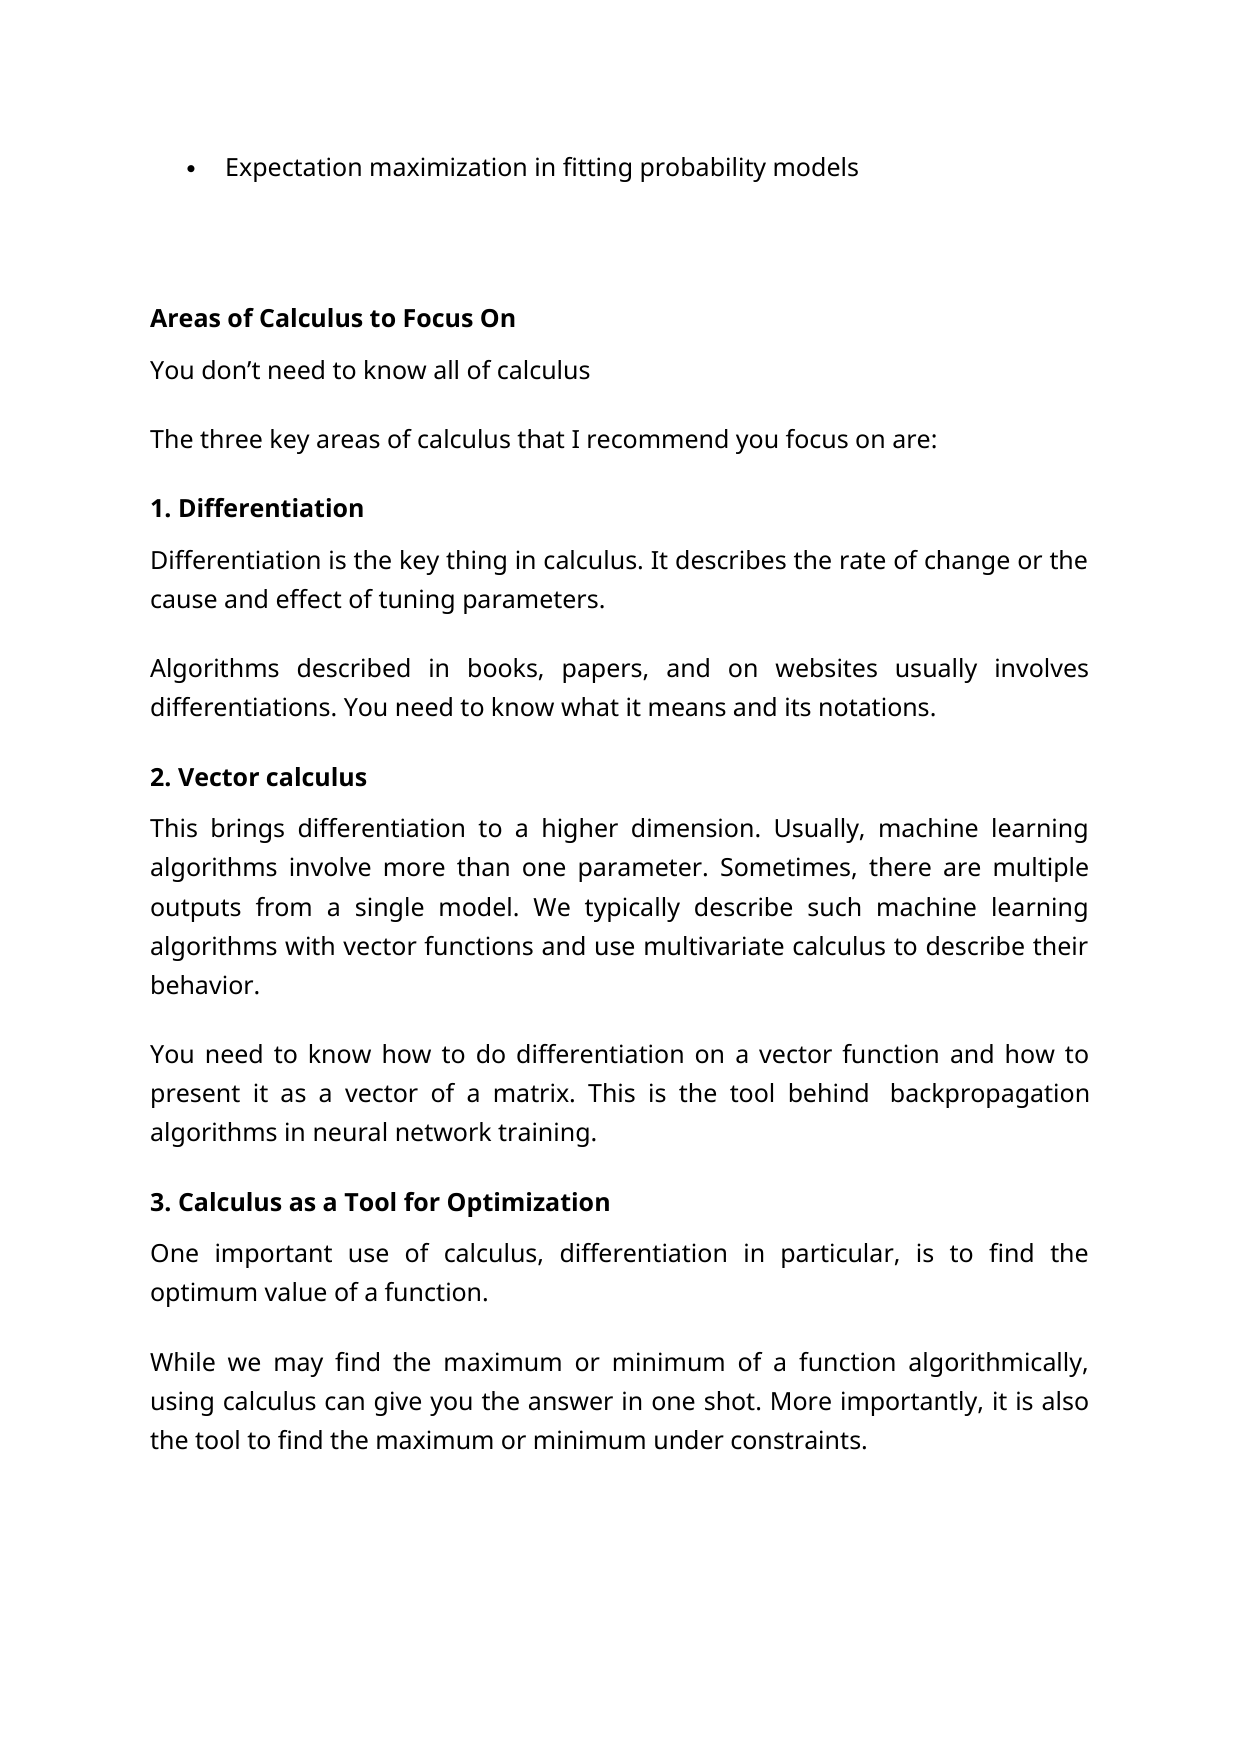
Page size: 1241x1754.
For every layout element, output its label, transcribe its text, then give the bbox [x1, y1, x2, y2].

text You don’t need to know all of calculus [150, 352, 1090, 387]
list Expectation maximization in fitting probability models [187, 150, 1090, 184]
subtitle 1. Differentiation [150, 491, 1090, 525]
text This brings differentiation to a higher dimension. Usually, machine learning algorithms involve more than one parameter. Sometimes, there are multiple outputs from a single model. We typically describe such machine learning algorithms with vector functions and use multivariate calculus to describe their behavior. [150, 811, 1090, 1002]
text Algorithms described in books, papers, and on websites usually involves differentiations. You need to know what it means and its notations. [150, 651, 1090, 724]
text While we may find the maximum or minimum of a function algorithmically, using calculus can give you the answer in one shot. More importantly, it is also the tool to find the maximum or minimum under constraints. [150, 1344, 1090, 1457]
text The three key areas of calculus that I recommend you focus on are: [150, 422, 1090, 456]
text Differentiation is the key thing in calculus. It describes the rate of change or the cause and effect of tuning parameters. [150, 542, 1090, 616]
subtitle 2. Vector calculus [150, 759, 1090, 793]
subtitle Areas of Calculus to Focus On [150, 301, 1090, 335]
text You need to know how to do differentiation on a vector function and how to present it as a vector of a matrix. This is the tool behind backpropagation algorithms in neural network training. [150, 1037, 1090, 1149]
subtitle 3. Calculus as a Tool for Optimization [150, 1184, 1090, 1218]
text One important use of calculus, differentiation in particular, is to find the optimum value of a function. [150, 1236, 1090, 1309]
